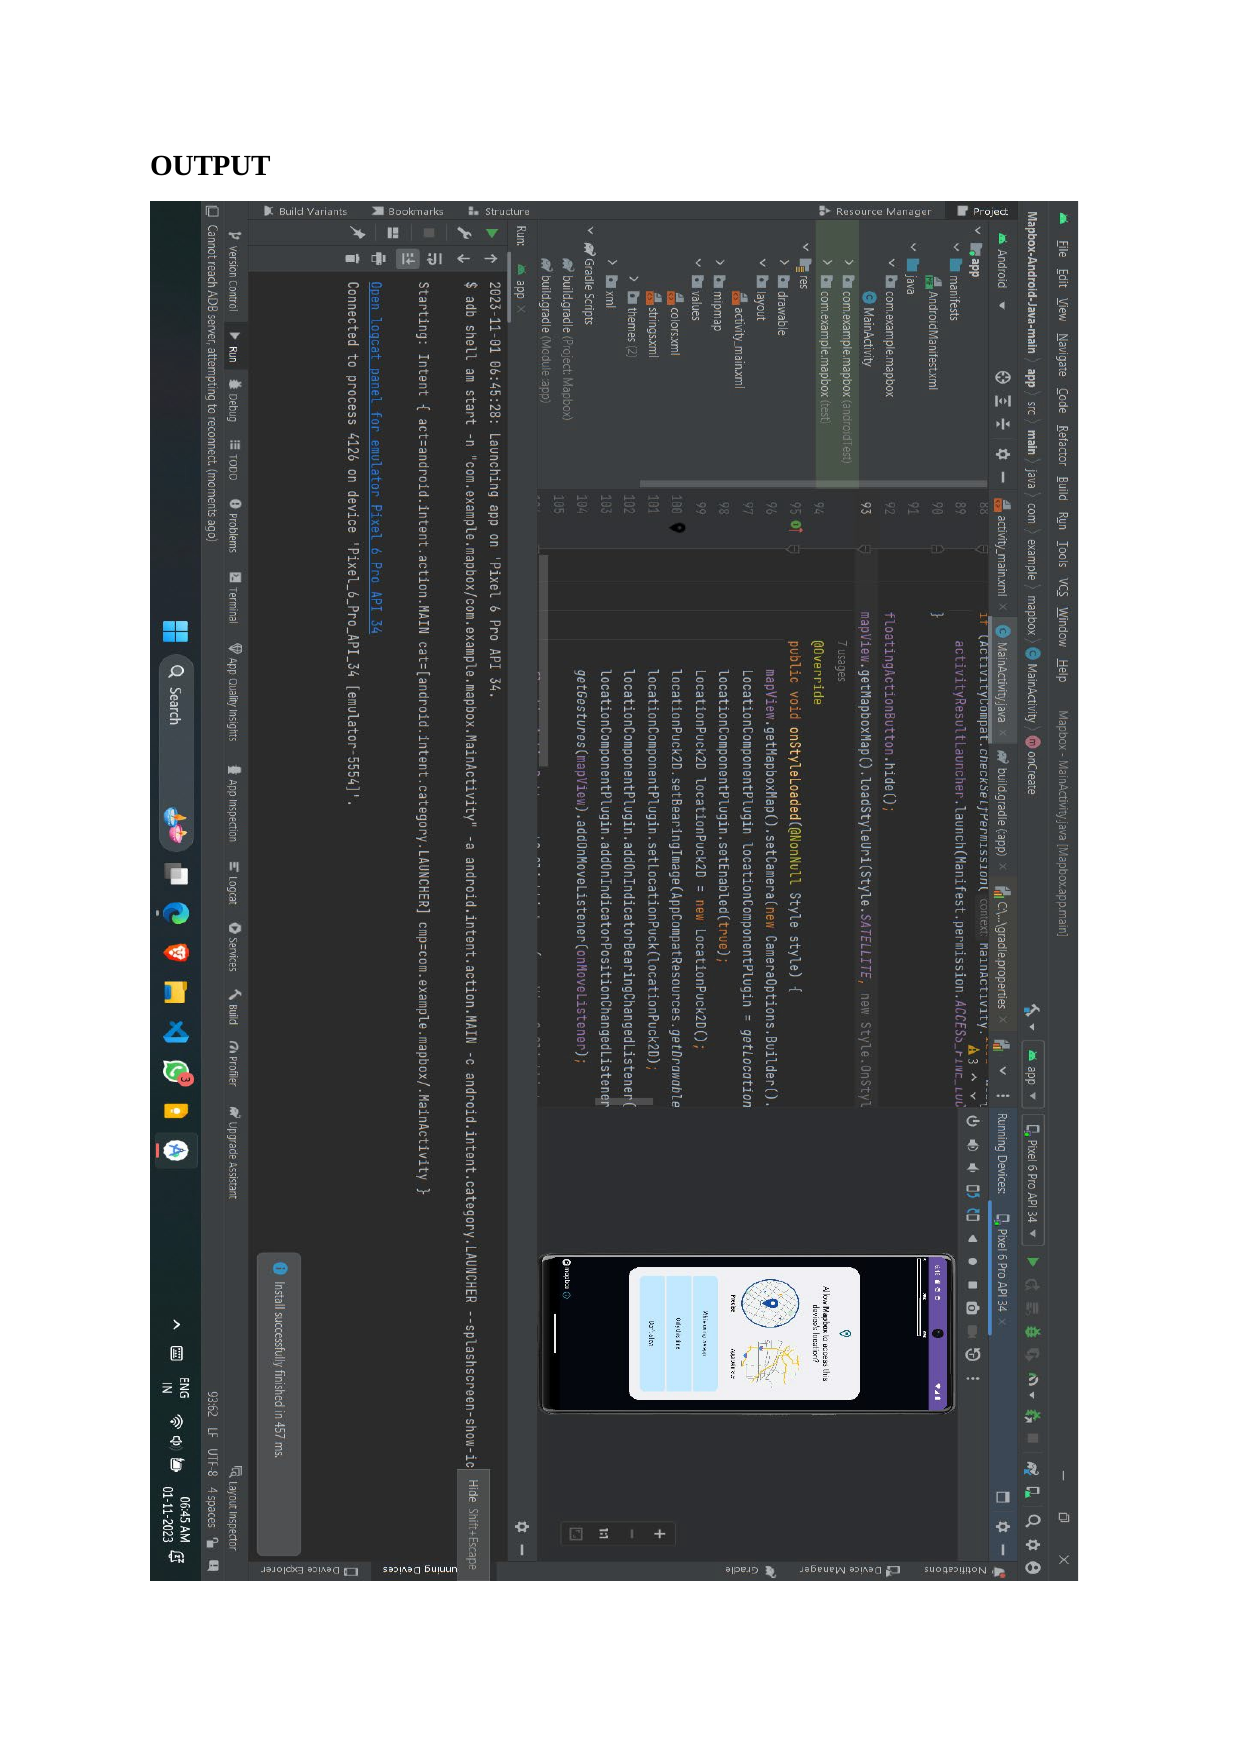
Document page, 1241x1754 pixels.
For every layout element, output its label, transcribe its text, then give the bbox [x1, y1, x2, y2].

subtitle OUTPUT [150, 148, 1111, 182]
picture [150, 201, 1079, 1581]
